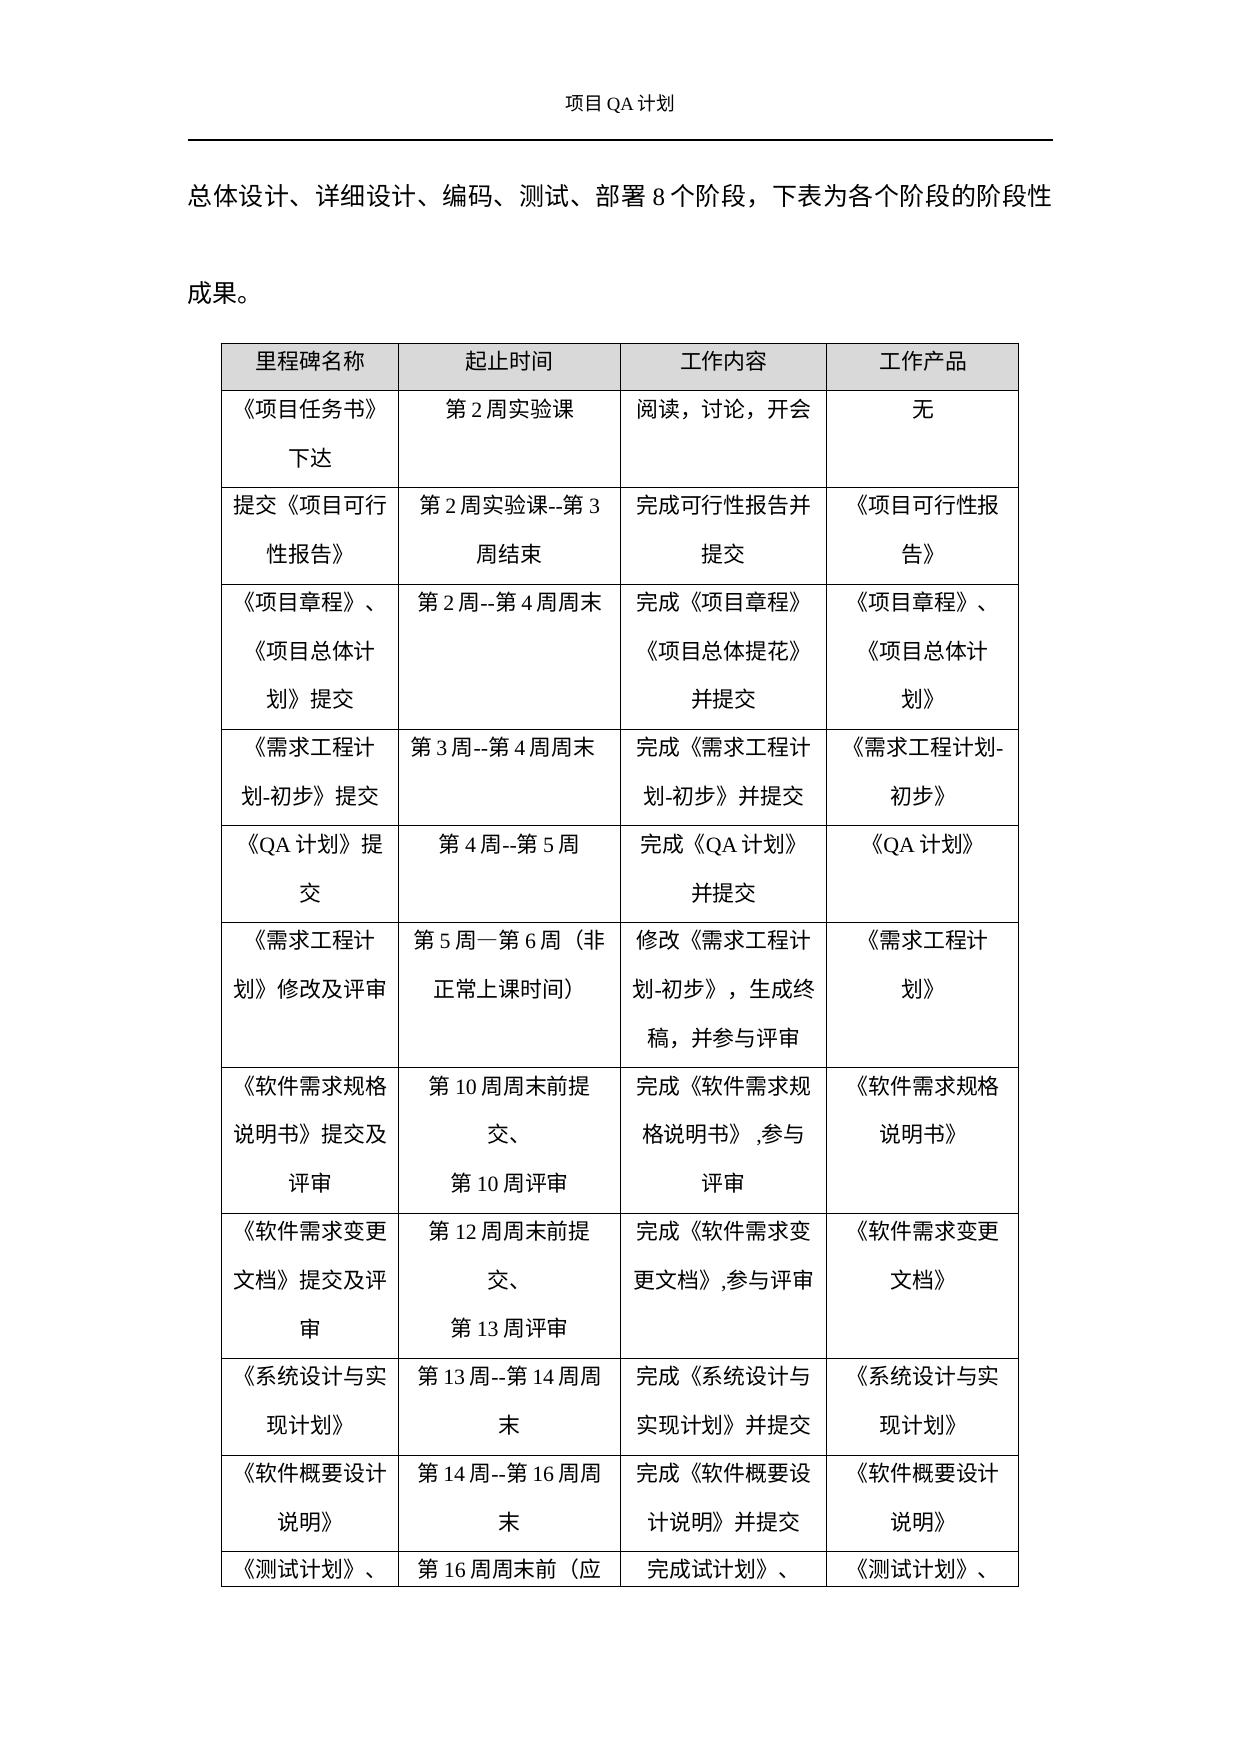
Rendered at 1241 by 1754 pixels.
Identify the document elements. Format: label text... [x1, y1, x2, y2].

table_cell 《QA计划》 [827, 826, 1018, 922]
table_cell 完成《项目章程》《项目总体提花》并提交 [621, 585, 826, 729]
table_cell 完成《需求工程计划-初步》并提交 [621, 730, 826, 825]
table_cell 第2周实验课--第3周结束 [399, 488, 620, 583]
table_cell 无 [827, 391, 1018, 487]
table_header 工作产品 [827, 344, 1018, 390]
table_cell 第2周--第4周周末 [399, 585, 620, 729]
table_cell 完成《软件概要设计说明》并提交 [621, 1456, 826, 1551]
table_cell 《软件需求规格说明书》 [827, 1068, 1018, 1213]
table_cell 《软件概要设计说明》 [222, 1456, 398, 1551]
table_cell 《软件需求规格说明书》提交及评审 [222, 1068, 398, 1213]
table_cell 阅读，讨论，开会 [621, 391, 826, 487]
table_cell 《需求工程计划》 [827, 923, 1018, 1067]
table_cell 《项目可行性报告》 [827, 488, 1018, 583]
table_cell 《项目章程》、《项目总体计划》提交 [222, 585, 398, 729]
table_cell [827, 1552, 1018, 1586]
table_header 工作内容 [621, 344, 826, 390]
table_cell 修改《需求工程计划-初步》，生成终稿，并参与评审 [621, 923, 826, 1067]
table_header 起止时间 [399, 344, 620, 390]
table_cell 第10周周末前提交、 第10周评审 [399, 1068, 620, 1213]
table_cell 《需求工程计划》修改及评审 [222, 923, 398, 1067]
table_cell 第3周--第4周周末 [399, 730, 620, 825]
table_cell 完成《软件需求规格说明书》 ,参与评审 [621, 1068, 826, 1213]
table_cell 完成可行性报告并提交 [621, 488, 826, 583]
table_cell 完成《QA计划》并提交 [621, 826, 826, 922]
table_cell 《需求工程计划-初步》提交 [222, 730, 398, 825]
table_cell 完成《软件需求变更文档》,参与评审 [621, 1214, 826, 1358]
table_header 里程碑名称 [222, 344, 398, 390]
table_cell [621, 1552, 826, 1586]
table_cell 第16周周末前（应由开发组完成提交） [399, 1552, 620, 1586]
table_cell 《系统设计与实现计划》 [222, 1359, 398, 1454]
table_cell 《项目章程》、《项目总体计划》 [827, 585, 1018, 729]
table_cell 《需求工程计划-初步》 [827, 730, 1018, 825]
table_cell 《软件概要设计说明》 [827, 1456, 1018, 1551]
table_cell 提交《项目可行性报告》 [222, 488, 398, 583]
table_cell 第4周--第5周 [399, 826, 620, 922]
table_cell 完成《系统设计与实现计划》并提交 [621, 1359, 826, 1454]
table_cell 《项目任务书》下达 [222, 391, 398, 487]
table_cell 《QA计划》提交 [222, 826, 398, 922]
table_cell 《软件需求变更文档》提交及评审 [222, 1214, 398, 1358]
table_cell 第13周--第14周周末 [399, 1359, 620, 1454]
table_cell 第5周—第6周（非正常上课时间） [399, 923, 620, 1067]
table_cell 《系统设计与实现计划》 [827, 1359, 1018, 1454]
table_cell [222, 1552, 398, 1586]
table_cell 《软件需求变更文档》 [827, 1214, 1018, 1358]
table_cell 第14周--第16周周末 [399, 1456, 620, 1551]
table_cell 第2周实验课 [399, 391, 620, 487]
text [187, 162, 1053, 324]
table_cell 第12周周末前提交、 第13周评审 [399, 1214, 620, 1358]
